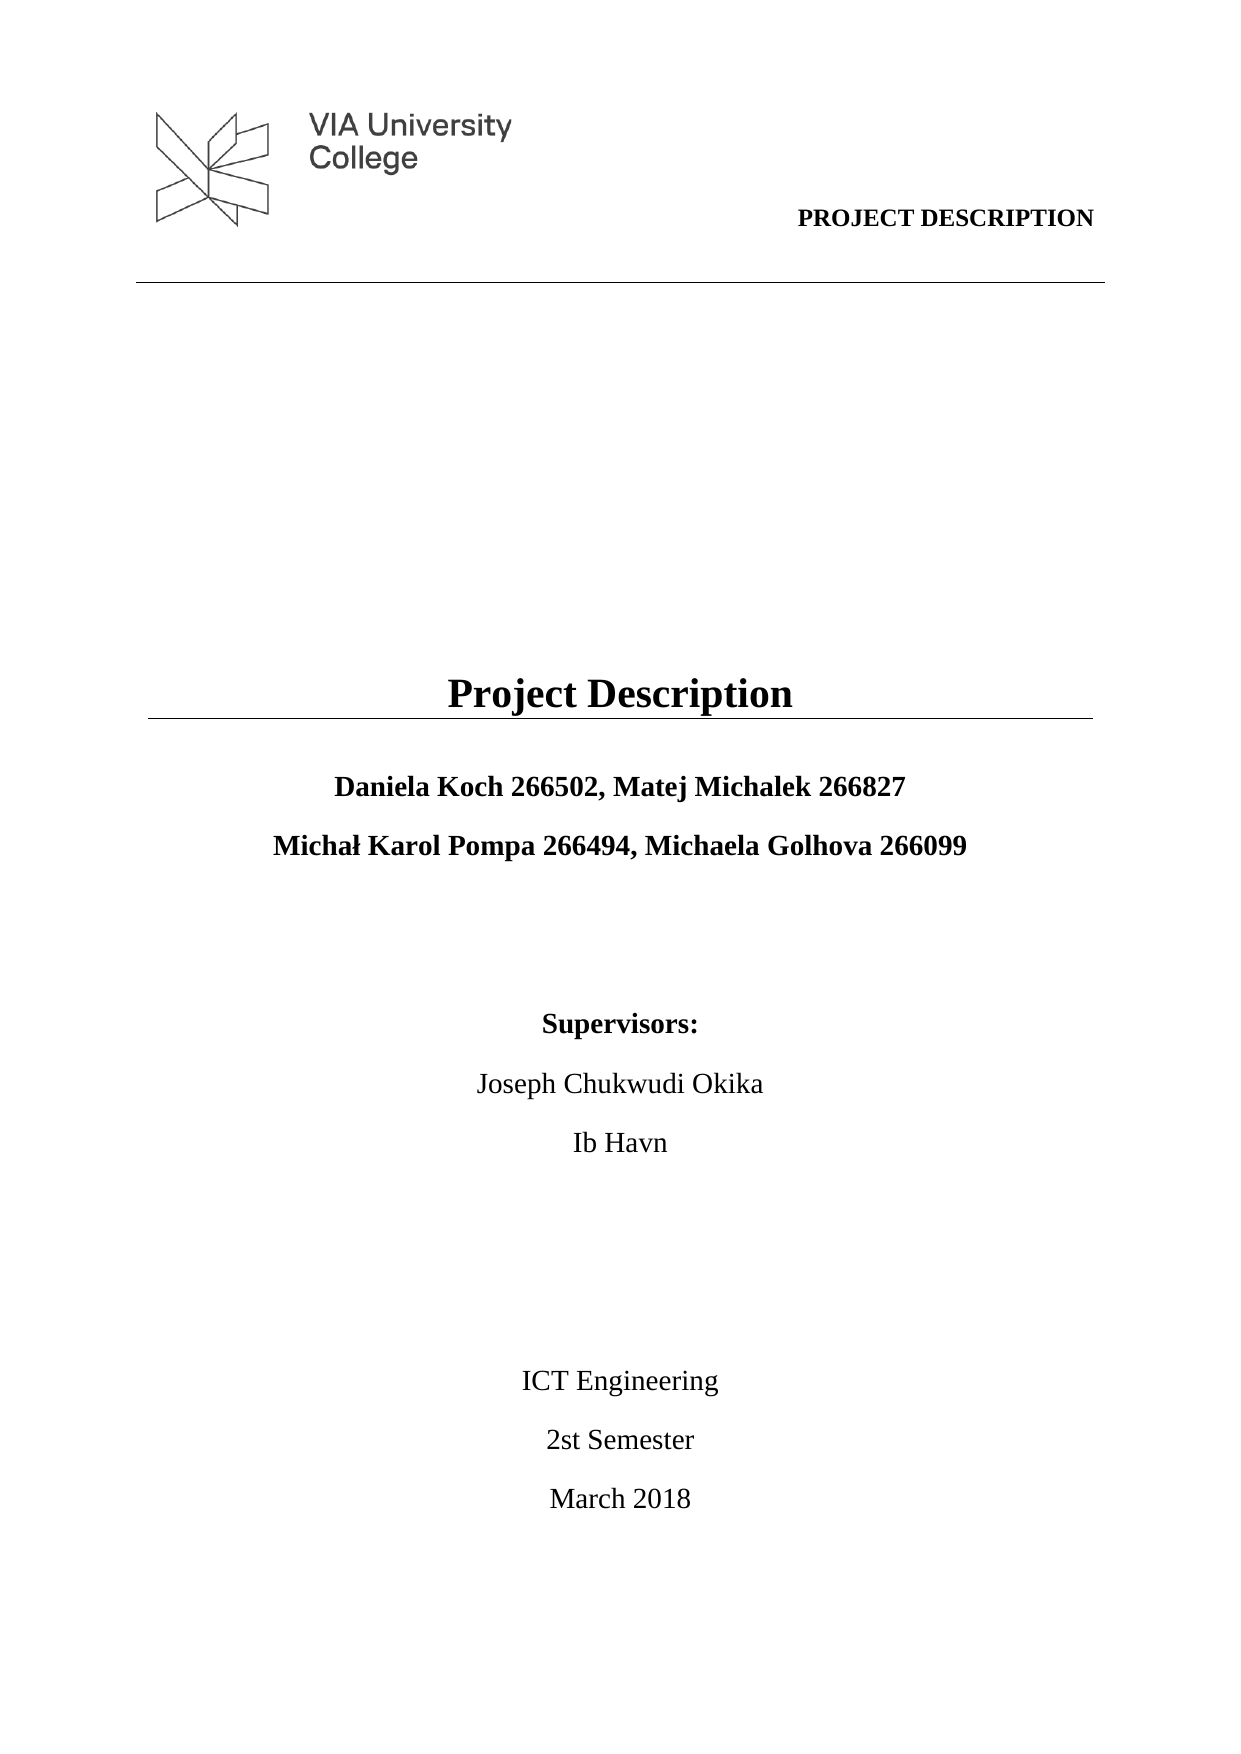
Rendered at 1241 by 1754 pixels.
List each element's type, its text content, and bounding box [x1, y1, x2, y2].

text 2st Semester [148, 1422, 1093, 1456]
text March 2018 [148, 1481, 1093, 1515]
text Supervisors: [148, 1006, 1093, 1040]
text ICT Engineering [148, 1363, 1093, 1396]
picture [147, 106, 512, 233]
text Ib Havn [148, 1125, 1093, 1159]
text Joseph Chukwudi Okika [148, 1066, 1093, 1099]
text Project Description [148, 668, 1093, 718]
text Michał Karol Pompa 266494, Michaela Golhova 266099 [148, 828, 1093, 862]
text Daniela Koch 266502, Matej Michalek 266827 [148, 769, 1093, 802]
